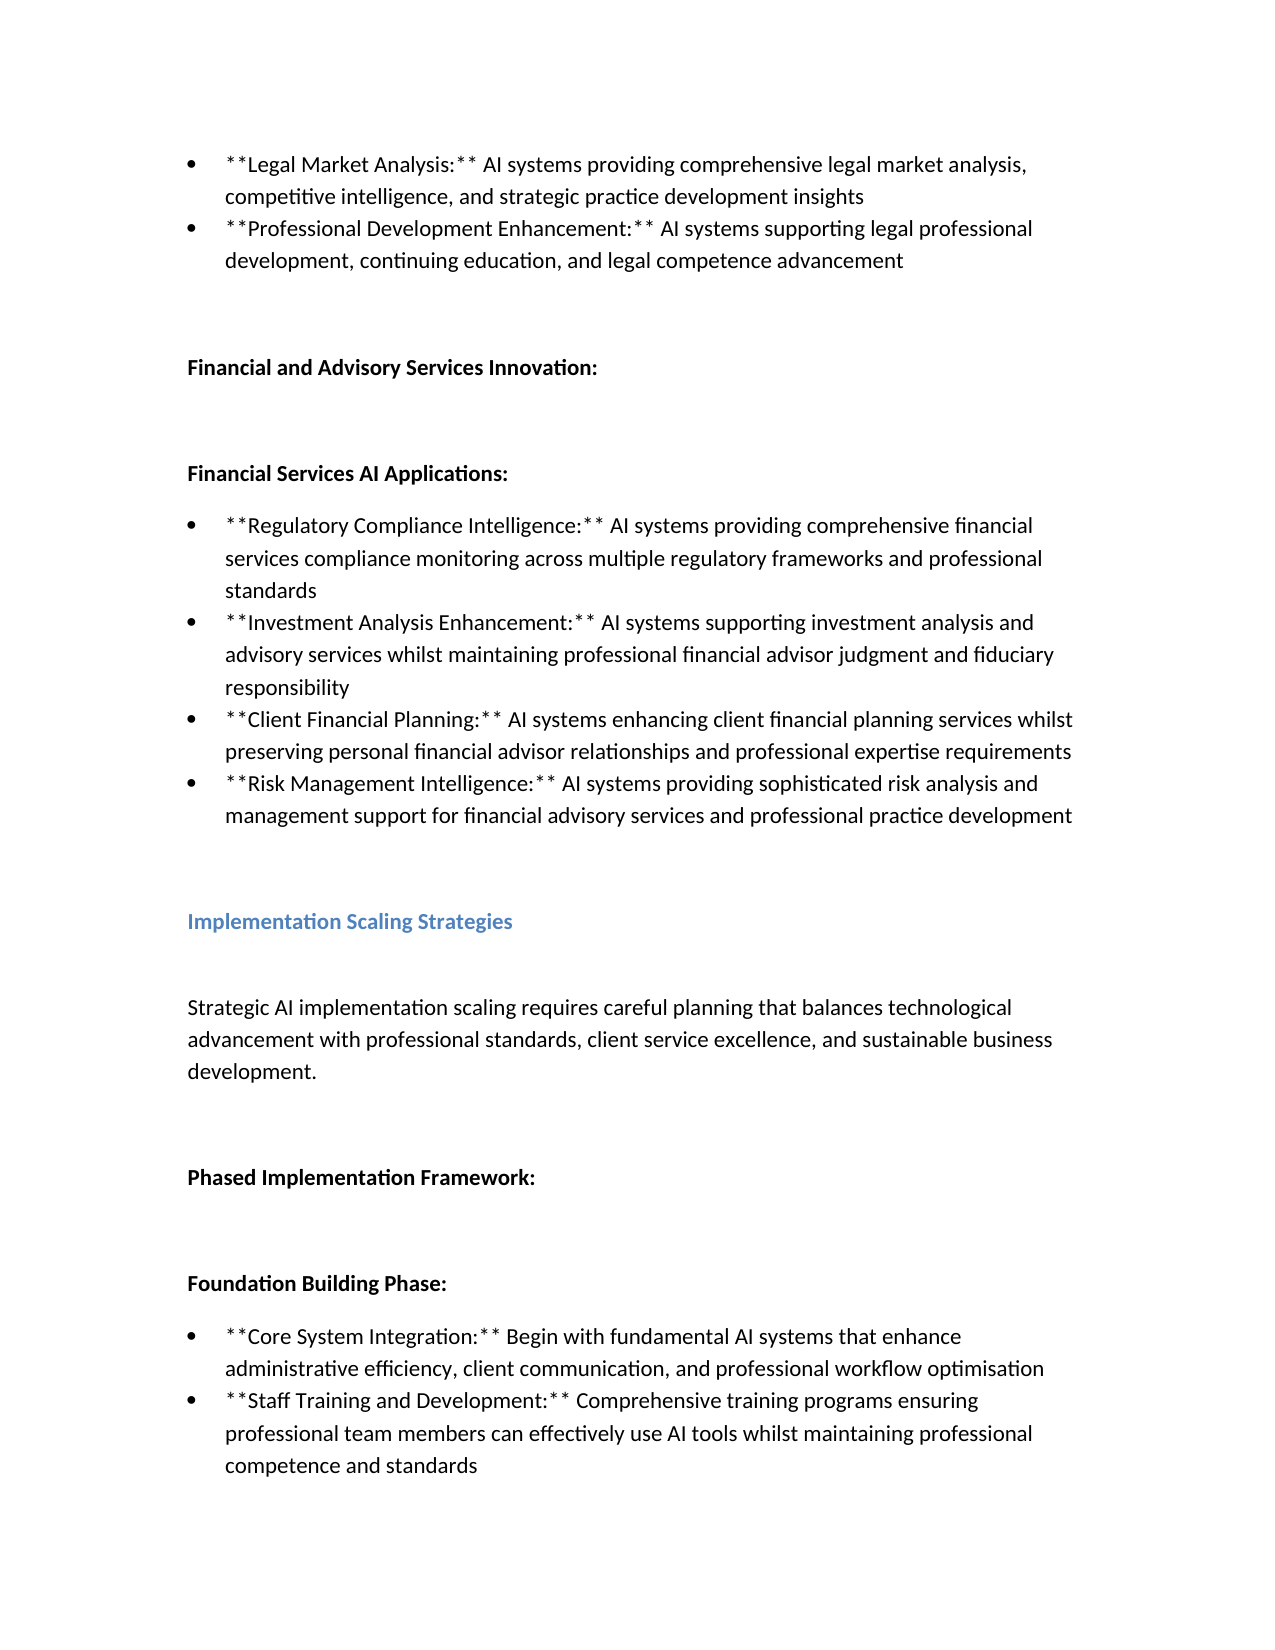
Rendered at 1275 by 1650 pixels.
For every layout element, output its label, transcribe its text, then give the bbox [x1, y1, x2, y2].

subtitle Implementation Scaling Strategies [187, 907, 1087, 935]
text Strategic AI implementation scaling requires careful planning that balances technological advancement with professional standards, client service excellence, and sustainable business development. [187, 993, 1087, 1085]
list **Legal Market Analysis:** AI systems providing comprehensive legal market analysis, competitive intelligence, and strategic practice development insights [187, 150, 1087, 210]
list **Professional Development Enhancement:** AI systems supporting legal professional development, continuing education, and legal competence advancement [187, 214, 1087, 274]
text Financial and Advisory Services Innovation: [187, 353, 1087, 381]
text Financial Services AI Applications: [187, 459, 1087, 487]
list **Investment Analysis Enhancement:** AI systems supporting investment analysis and advisory services whilst maintaining professional financial advisor judgment and fiduciary responsibility [187, 608, 1087, 701]
text Phased Implementation Framework: [187, 1163, 1087, 1191]
list **Client Financial Planning:** AI systems enhancing client financial planning services whilst preserving personal financial advisor relationships and professional expertise requirements [187, 705, 1087, 765]
list **Regulatory Compliance Intelligence:** AI systems providing comprehensive financial services compliance monitoring across multiple regulatory frameworks and professional standards [187, 512, 1087, 604]
list **Risk Management Intelligence:** AI systems providing sophisticated risk analysis and management support for financial advisory services and professional practice development [187, 769, 1087, 829]
text Foundation Building Phase: [187, 1269, 1087, 1297]
list **Core System Integration:** Begin with fundamental AI systems that enhance administrative efficiency, client communication, and professional workflow optimisation [187, 1322, 1087, 1382]
list **Staff Training and Development:** Comprehensive training programs ensuring professional team members can effectively use AI tools whilst maintaining professional competence and standards [187, 1386, 1087, 1479]
